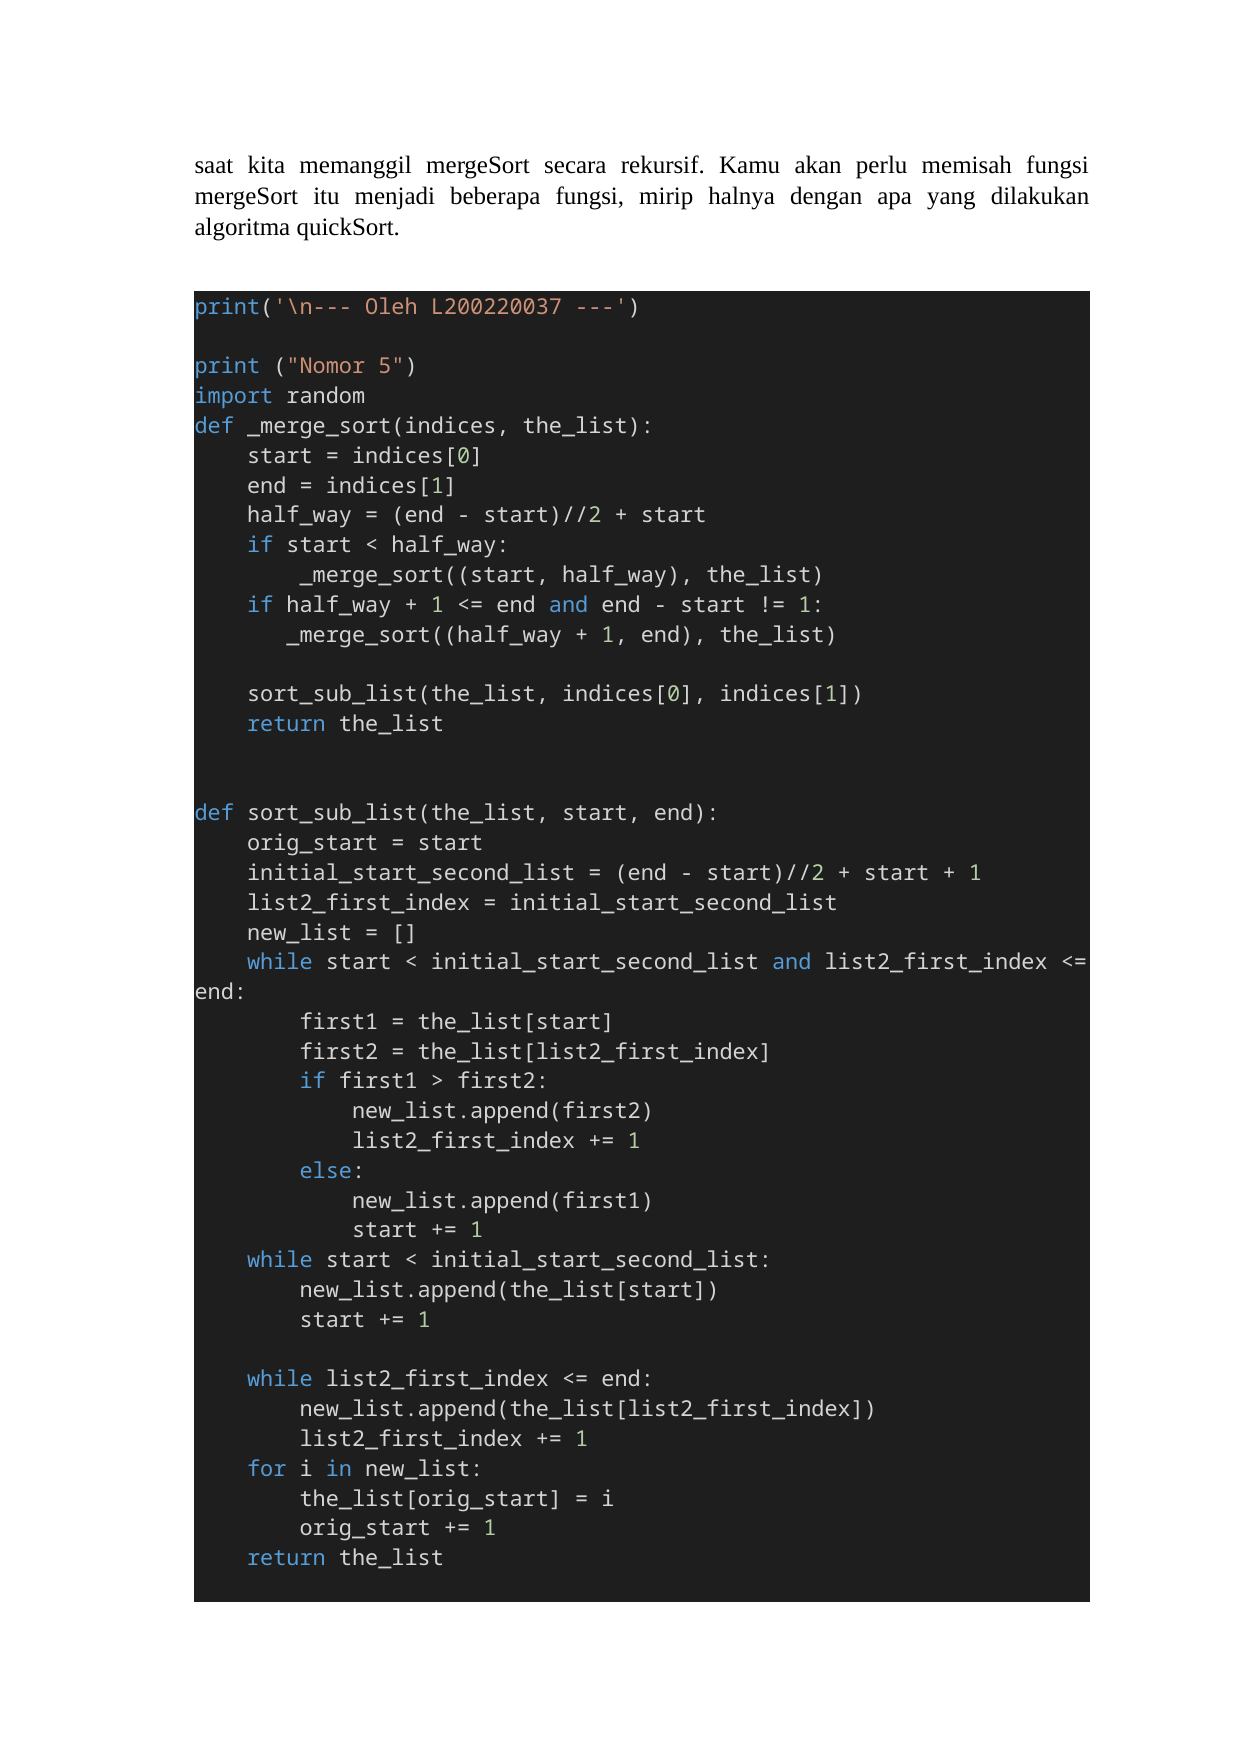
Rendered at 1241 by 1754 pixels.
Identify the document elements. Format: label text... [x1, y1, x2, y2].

text else: [194, 1155, 1090, 1184]
text print ("Nomor 5") [194, 350, 1090, 380]
text new_list.append(first2) [194, 1095, 1090, 1125]
text while start < initial_start_second_list and list2_first_index <= end: [194, 946, 1090, 1006]
text first1 = the_list[start] [194, 1006, 1090, 1036]
text orig_start += 1 [194, 1512, 1090, 1542]
text start += 1 [194, 1304, 1090, 1333]
text if half_way + 1 <= end and end - start != 1: [194, 589, 1090, 618]
text print('\n--- Oleh L200220037 ---') [194, 291, 1090, 321]
text return the_list [194, 1542, 1090, 1572]
text the_list[orig_start] = i [194, 1482, 1090, 1512]
text _merge_sort((half_way + 1, end), the_list) [194, 618, 1090, 648]
text while list2_first_index <= end: [194, 1363, 1090, 1393]
text start += 1 [194, 1214, 1090, 1244]
text initial_start_second_list = (end - start)//2 + start + 1 [194, 857, 1090, 887]
text def sort_sub_list(the_list, start, end): [194, 797, 1090, 827]
text list2_first_index += 1 [194, 1125, 1090, 1155]
text sort_sub_list(the_list, indices[0], indices[1]) [194, 678, 1090, 708]
text list2_first_index = initial_start_second_list [194, 887, 1090, 916]
text while start < initial_start_second_list: [194, 1244, 1090, 1274]
text end = indices[1] [194, 469, 1090, 499]
text new_list.append(the_list[list2_first_index]) [194, 1393, 1090, 1423]
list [157, 150, 1090, 241]
text for i in new_list: [194, 1453, 1090, 1482]
text new_list.append(the_list[start]) [194, 1274, 1090, 1304]
text new_list = [] [194, 916, 1090, 946]
text new_list.append(first1) [194, 1184, 1090, 1214]
text orig_start = start [194, 827, 1090, 857]
text def _merge_sort(indices, the_list): [194, 410, 1090, 440]
text half_way = (end - start)//2 + start [194, 499, 1090, 529]
text return the_list [194, 708, 1090, 738]
text import random [194, 380, 1090, 410]
text _merge_sort((start, half_way), the_list) [194, 559, 1090, 589]
text if first1 > first2: [194, 1065, 1090, 1095]
text if start < half_way: [194, 529, 1090, 559]
text start = indices[0] [194, 440, 1090, 469]
text list2_first_index += 1 [194, 1423, 1090, 1453]
text first2 = the_list[list2_first_index] [194, 1036, 1090, 1065]
